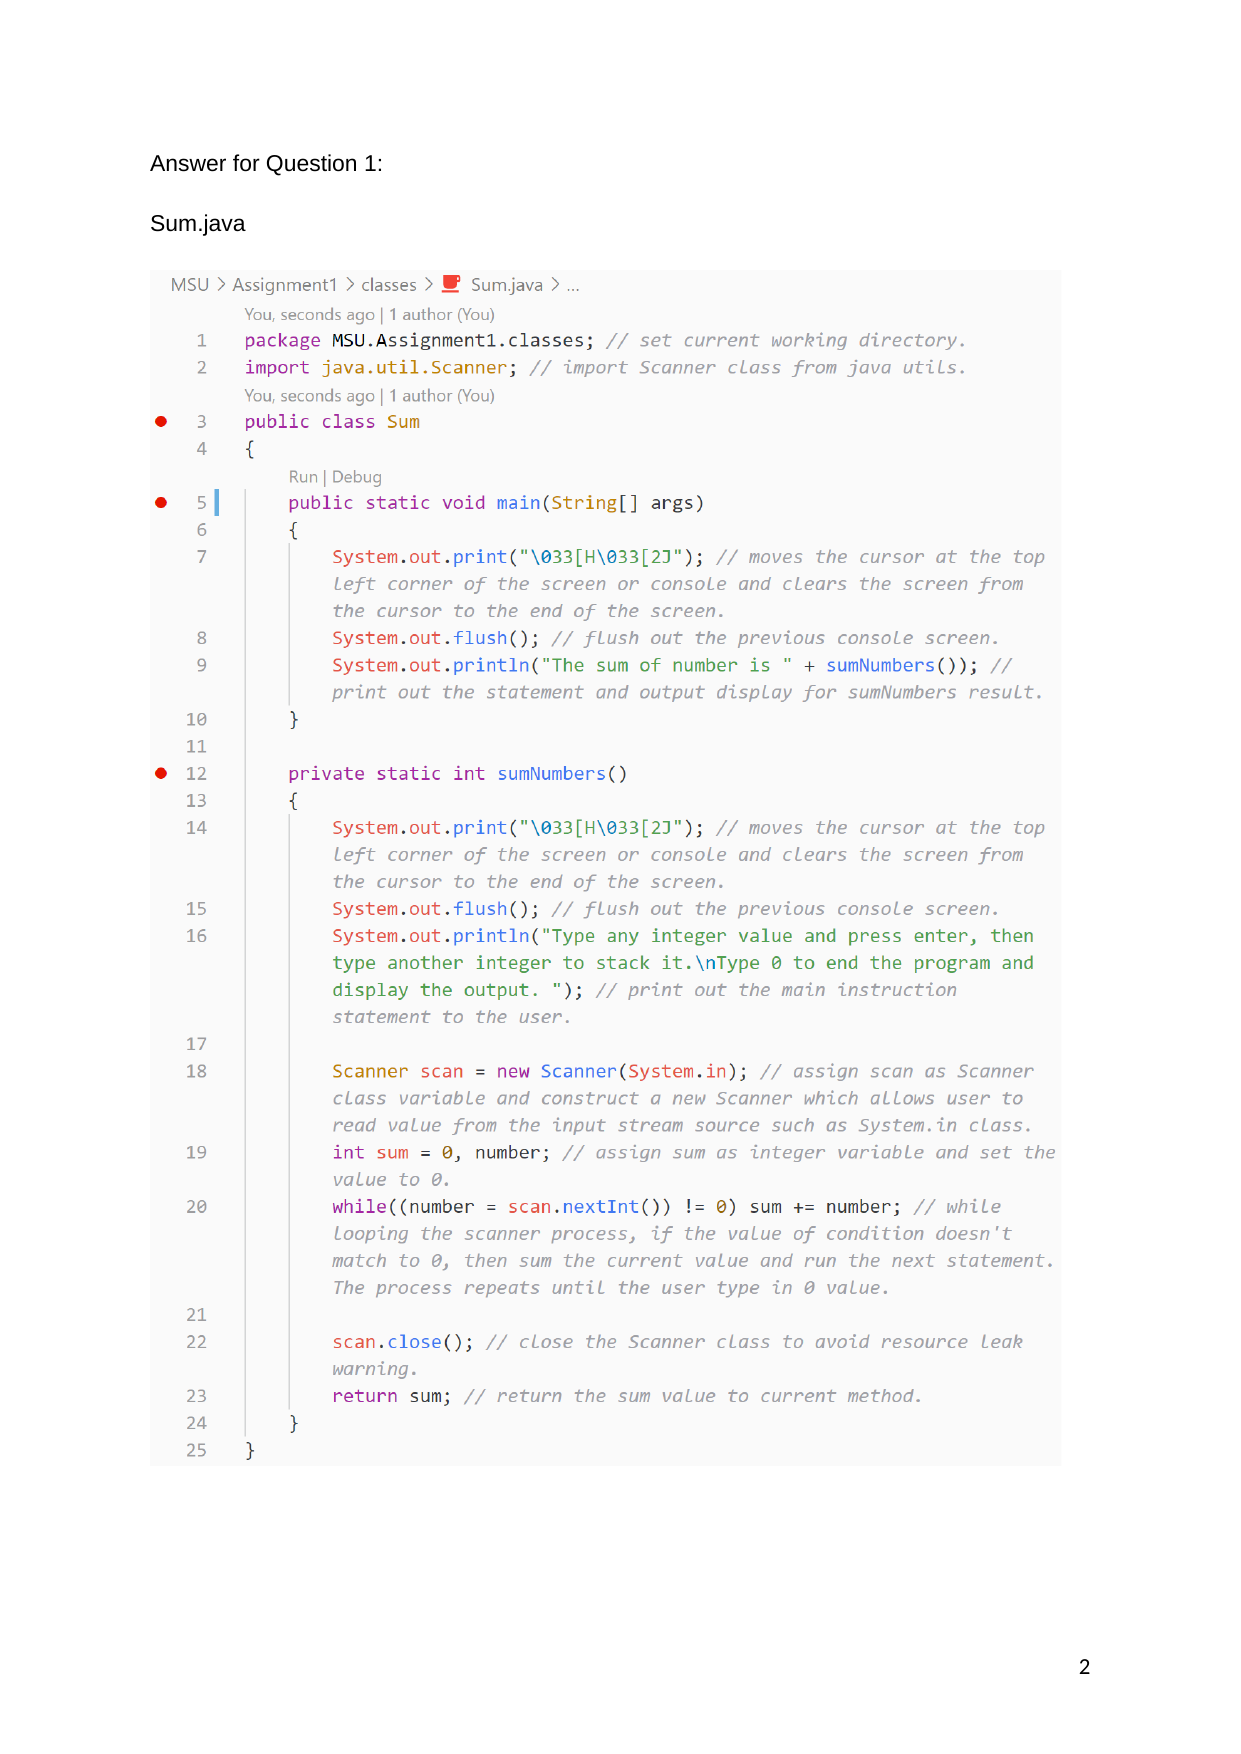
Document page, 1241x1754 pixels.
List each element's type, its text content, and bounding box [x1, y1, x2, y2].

text Answer for Question 1: [150, 150, 1090, 176]
picture [150, 270, 1062, 1466]
text Sum.java [150, 210, 1090, 237]
